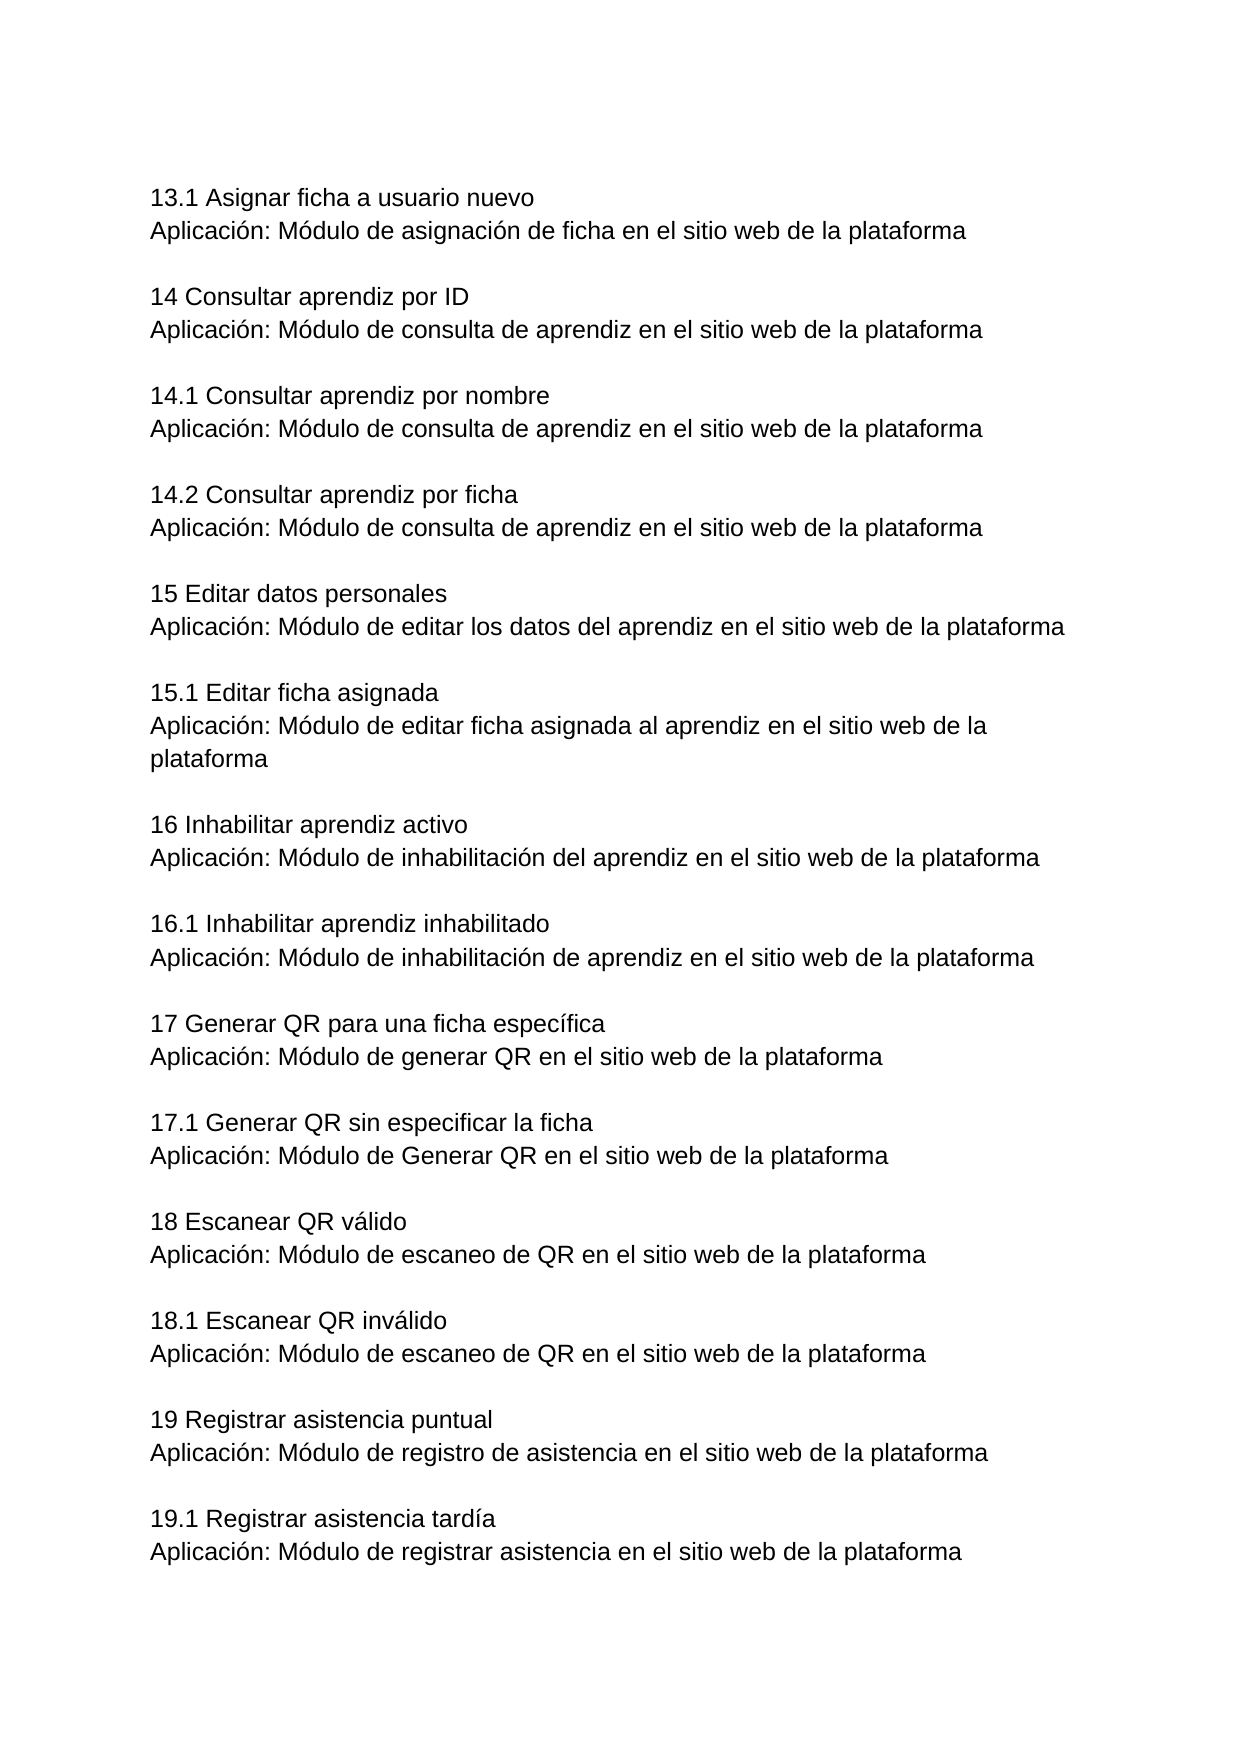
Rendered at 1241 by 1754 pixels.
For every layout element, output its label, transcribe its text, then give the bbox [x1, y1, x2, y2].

text 17 Generar QR para una ficha específica [150, 1008, 1090, 1037]
text 13.1 Asignar ficha a usuario nuevo [150, 183, 1090, 212]
text 15 Editar datos personales [150, 579, 1090, 608]
text Aplicación: Módulo de consulta de aprendiz en el sitio web de la plataforma [150, 315, 1090, 344]
text 19 Registrar asistencia puntual [150, 1405, 1090, 1433]
text 18.1 Escanear QR inválido [150, 1306, 1090, 1334]
text Aplicación: Módulo de inhabilitación del aprendiz en el sitio web de la plataforma [150, 843, 1090, 872]
text 16.1 Inhabilitar aprendiz inhabilitado [150, 909, 1090, 938]
text Aplicación: Módulo de inhabilitación de aprendiz en el sitio web de la plataforma [150, 942, 1090, 971]
text 16 Inhabilitar aprendiz activo [150, 810, 1090, 839]
text 14.1 Consultar aprendiz por nombre [150, 381, 1090, 410]
text Aplicación: Módulo de editar los datos del aprendiz en el sitio web de la plataforma [150, 612, 1090, 641]
text Aplicación: Módulo de registrar asistencia en el sitio web de la plataforma [150, 1537, 1090, 1566]
text Aplicación: Módulo de consulta de aprendiz en el sitio web de la plataforma [150, 414, 1090, 443]
text Aplicación: Módulo de Generar QR en el sitio web de la plataforma [150, 1141, 1090, 1169]
text 18 Escanear QR válido [150, 1207, 1090, 1235]
text Aplicación: Módulo de escaneo de QR en el sitio web de la plataforma [150, 1339, 1090, 1367]
text 14 Consultar aprendiz por ID [150, 282, 1090, 311]
text 15.1 Editar ficha asignada [150, 678, 1090, 707]
text Aplicación: Módulo de generar QR en el sitio web de la plataforma [150, 1042, 1090, 1070]
text 19.1 Registrar asistencia tardía [150, 1504, 1090, 1533]
text Aplicación: Módulo de consulta de aprendiz en el sitio web de la plataforma [150, 513, 1090, 542]
text 14.2 Consultar aprendiz por ficha [150, 480, 1090, 509]
text Aplicación: Módulo de escaneo de QR en el sitio web de la plataforma [150, 1240, 1090, 1268]
text 17.1 Generar QR sin especificar la ficha [150, 1108, 1090, 1136]
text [150, 216, 1090, 245]
text Aplicación: Módulo de registro de asistencia en el sitio web de la plataforma [150, 1438, 1090, 1467]
text Aplicación: Módulo de editar ficha asignada al aprendiz en el sitio web de la plataforma [150, 711, 1090, 773]
